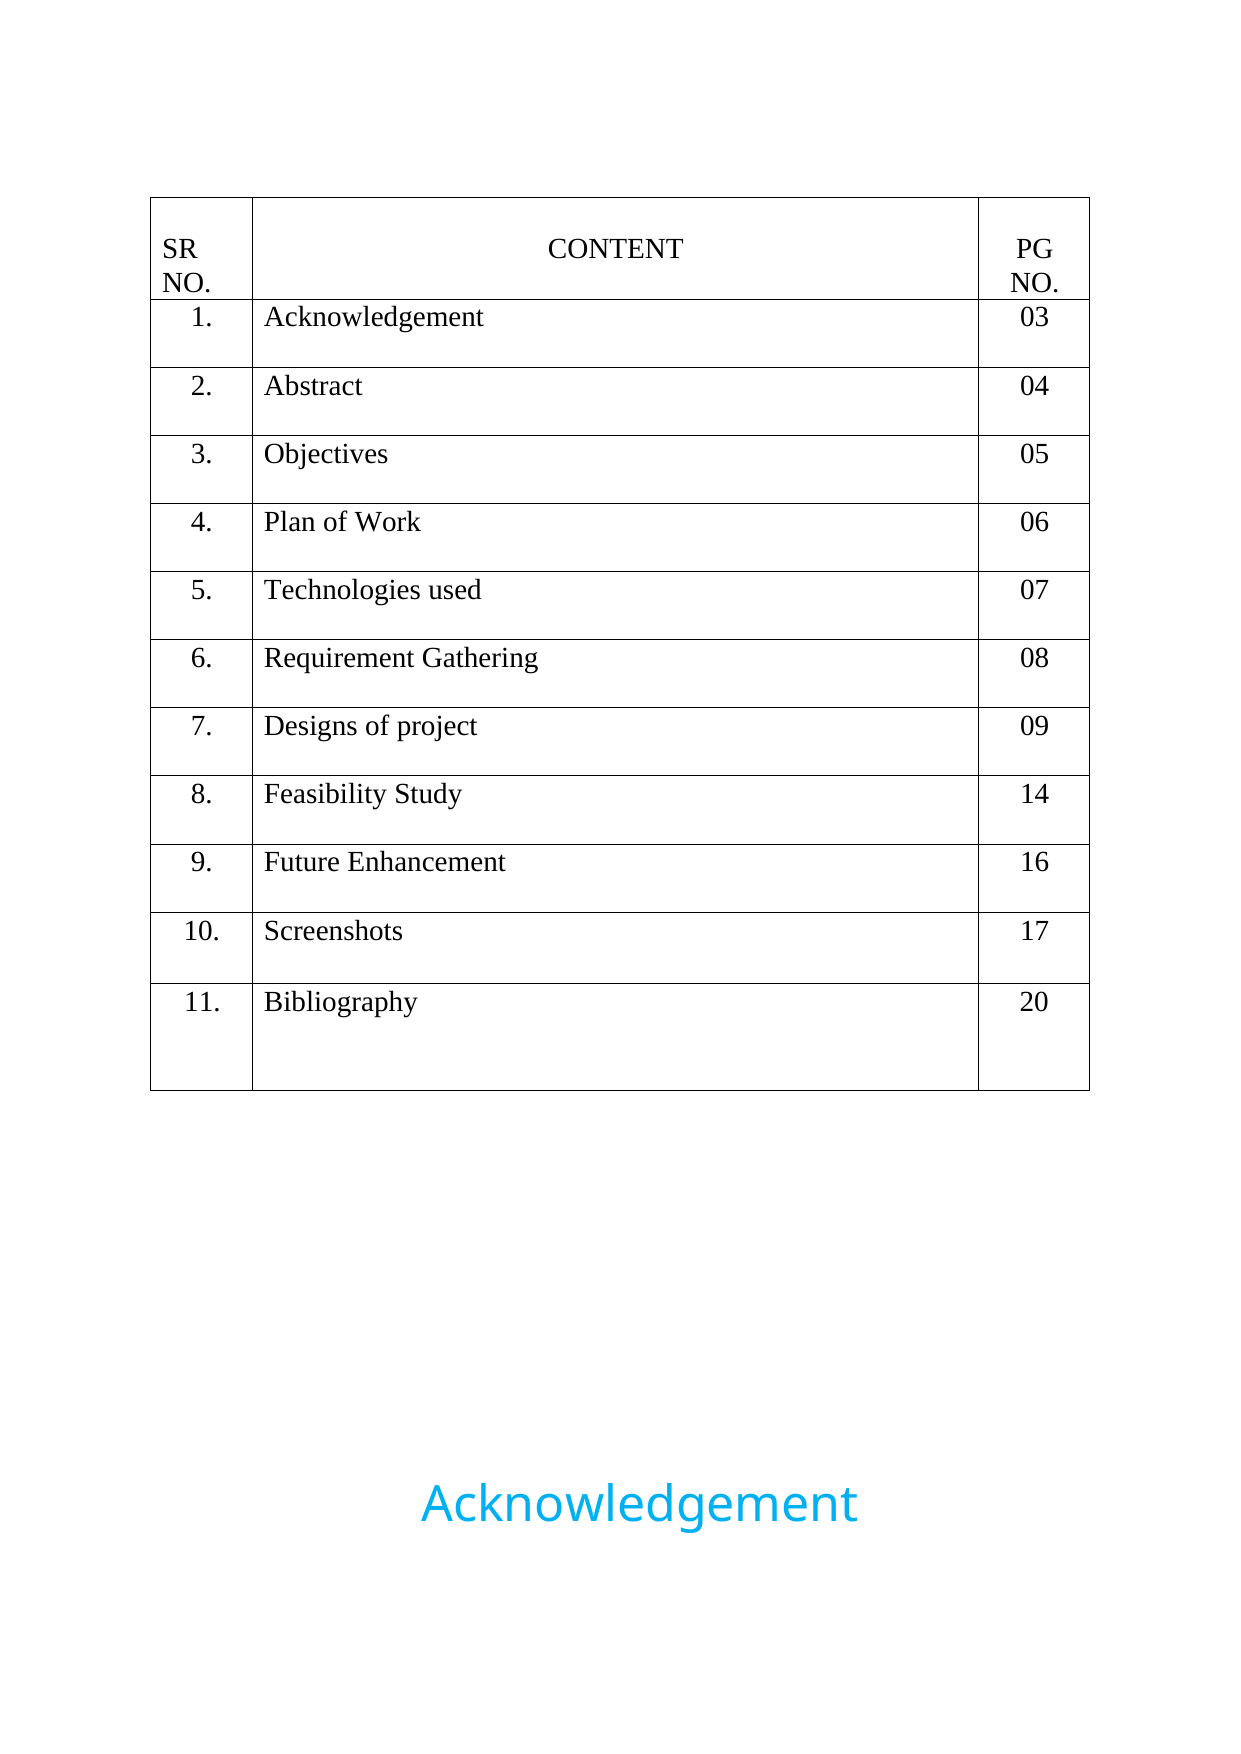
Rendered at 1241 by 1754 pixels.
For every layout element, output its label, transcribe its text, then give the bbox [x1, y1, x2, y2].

table_cell 03 [979, 300, 1089, 367]
table_cell 3. [151, 436, 252, 503]
table_cell 20 [979, 984, 1089, 1089]
table_cell Designs of project [253, 708, 978, 775]
table_cell 05 [979, 436, 1089, 503]
table_cell Requirement Gathering [253, 640, 978, 707]
table_cell 9. [151, 845, 252, 912]
table_cell 06 [979, 504, 1089, 571]
table_header CONTENT [253, 198, 978, 298]
table_cell 6. [151, 640, 252, 707]
table_cell 17 [979, 913, 1089, 983]
table_cell Acknowledgement [253, 300, 978, 367]
table_cell 08 [979, 640, 1089, 707]
table_cell 16 [979, 845, 1089, 912]
table_cell 8. [151, 776, 252, 843]
table_cell Plan of Work [253, 504, 978, 571]
table_cell 11. [151, 984, 252, 1089]
table_header PG NO. [979, 198, 1089, 298]
table_header SR NO. [151, 198, 252, 298]
table_cell 2. [151, 368, 252, 435]
table_cell 7. [151, 708, 252, 775]
table_cell 09 [979, 708, 1089, 775]
table_cell Technologies used [253, 572, 978, 639]
table_cell 07 [979, 572, 1089, 639]
text Acknowledgement [150, 1468, 1090, 1536]
table_cell 5. [151, 572, 252, 639]
table_cell Feasibility Study [253, 776, 978, 843]
table_cell Bibliography [253, 984, 978, 1089]
table_cell Objectives [253, 436, 978, 503]
table_cell 1. [151, 300, 252, 367]
table_cell Screenshots [253, 913, 978, 983]
table_cell 14 [979, 776, 1089, 843]
table_cell Abstract [253, 368, 978, 435]
table_cell 04 [979, 368, 1089, 435]
table_cell 4. [151, 504, 252, 571]
table_cell 10. [151, 913, 252, 983]
table_cell Future Enhancement [253, 845, 978, 912]
